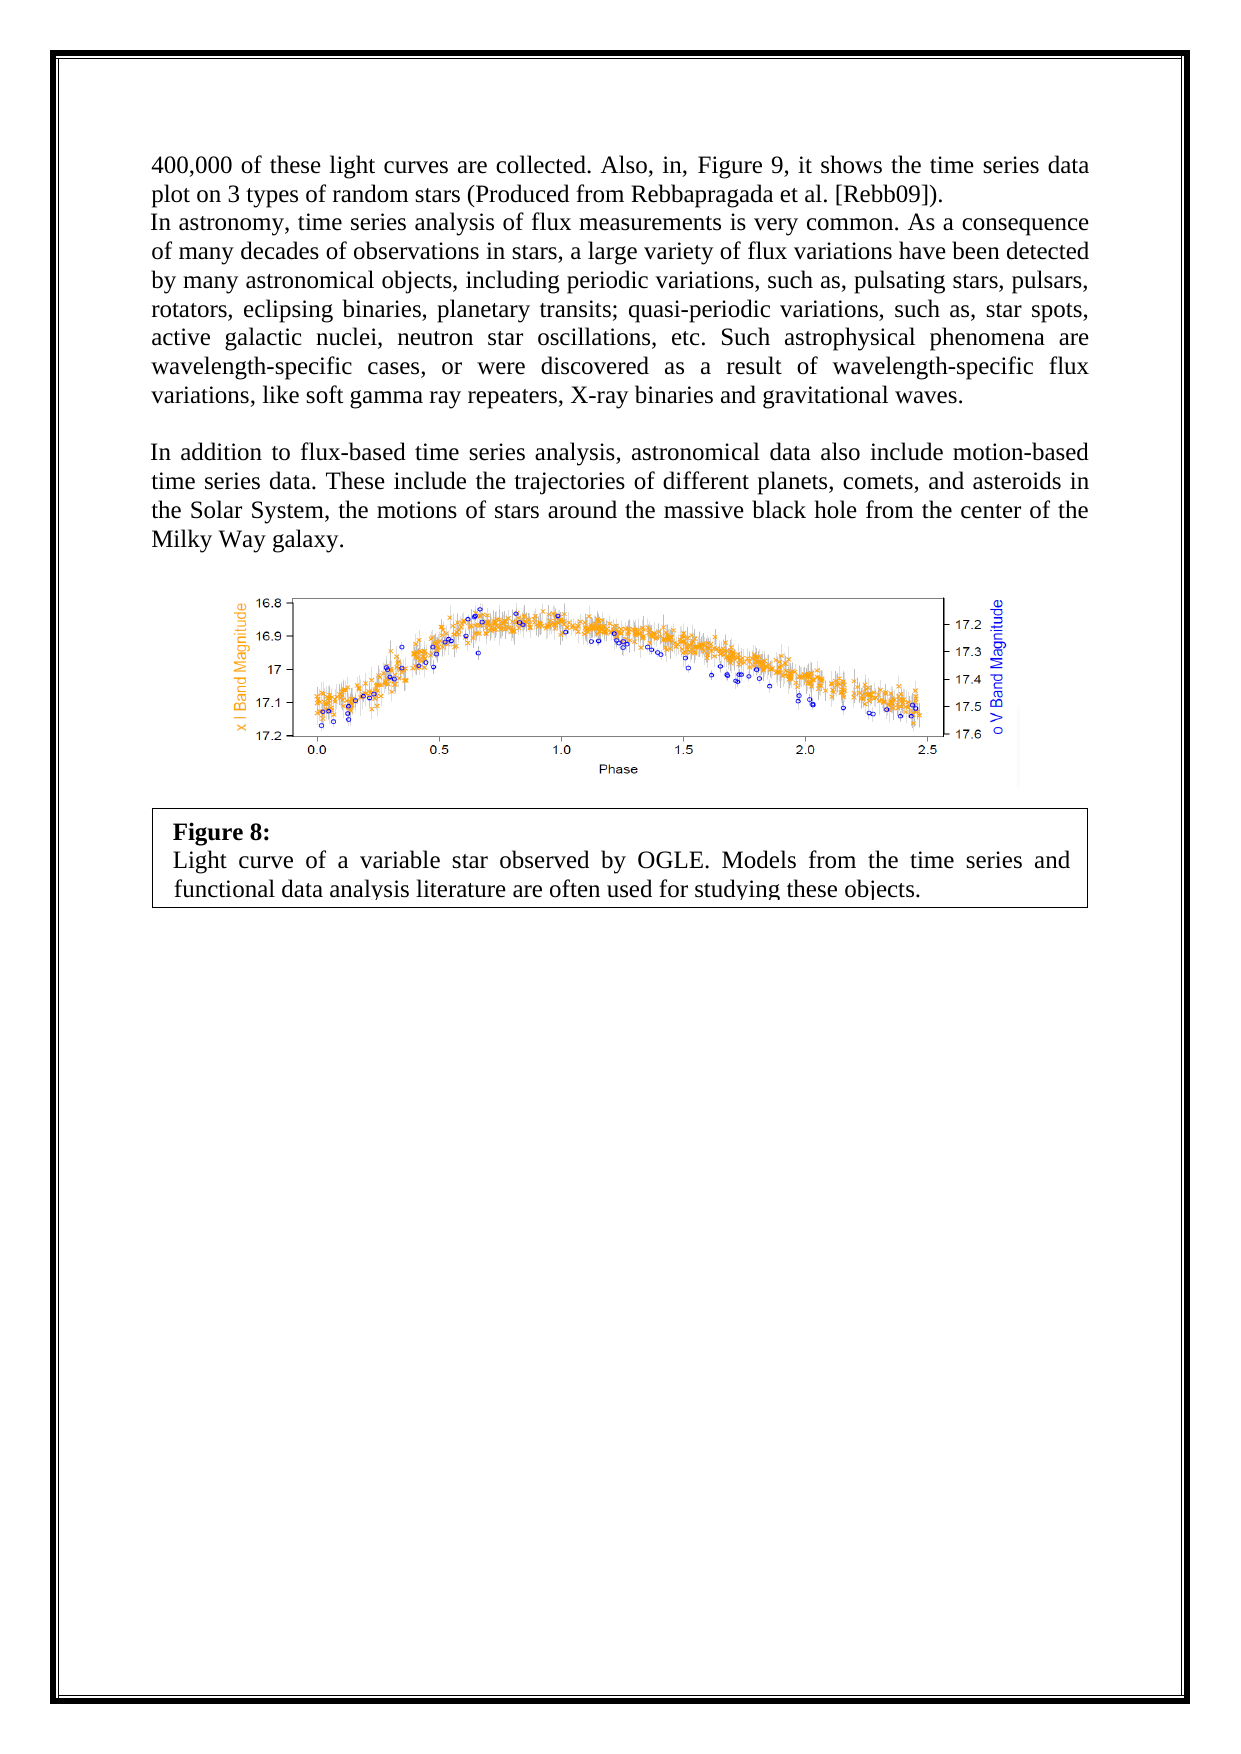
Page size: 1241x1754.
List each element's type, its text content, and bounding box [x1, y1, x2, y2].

text In addition to flux-based time series analysis, astronomical data also include motion-based time series data. These include the trajectories of different planets, comets, and asteroids in the Solar System, the motions of stars around the massive black hole from the center of the Milky Way galaxy. [150, 437, 1090, 552]
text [150, 150, 1090, 207]
text In astronomy, time series analysis of flux measurements is very common. As a consequence of many decades of observations in stars, a large variety of flux variations have been detected by many astronomical objects, including periodic variations, such as, pulsating stars, pulsars, rotators, eclipsing binaries, planetary transits; quasi-periodic variations, such as, star spots, active galactic nuclei, neutron star oscillations, etc. Such astrophysical phenomena are wavelength-specific cases, or were discovered as a result of wavelength-specific flux variations, like soft gamma ray repeaters, X-ray binaries and gravitational waves. [150, 207, 1090, 409]
picture [220, 581, 1020, 787]
